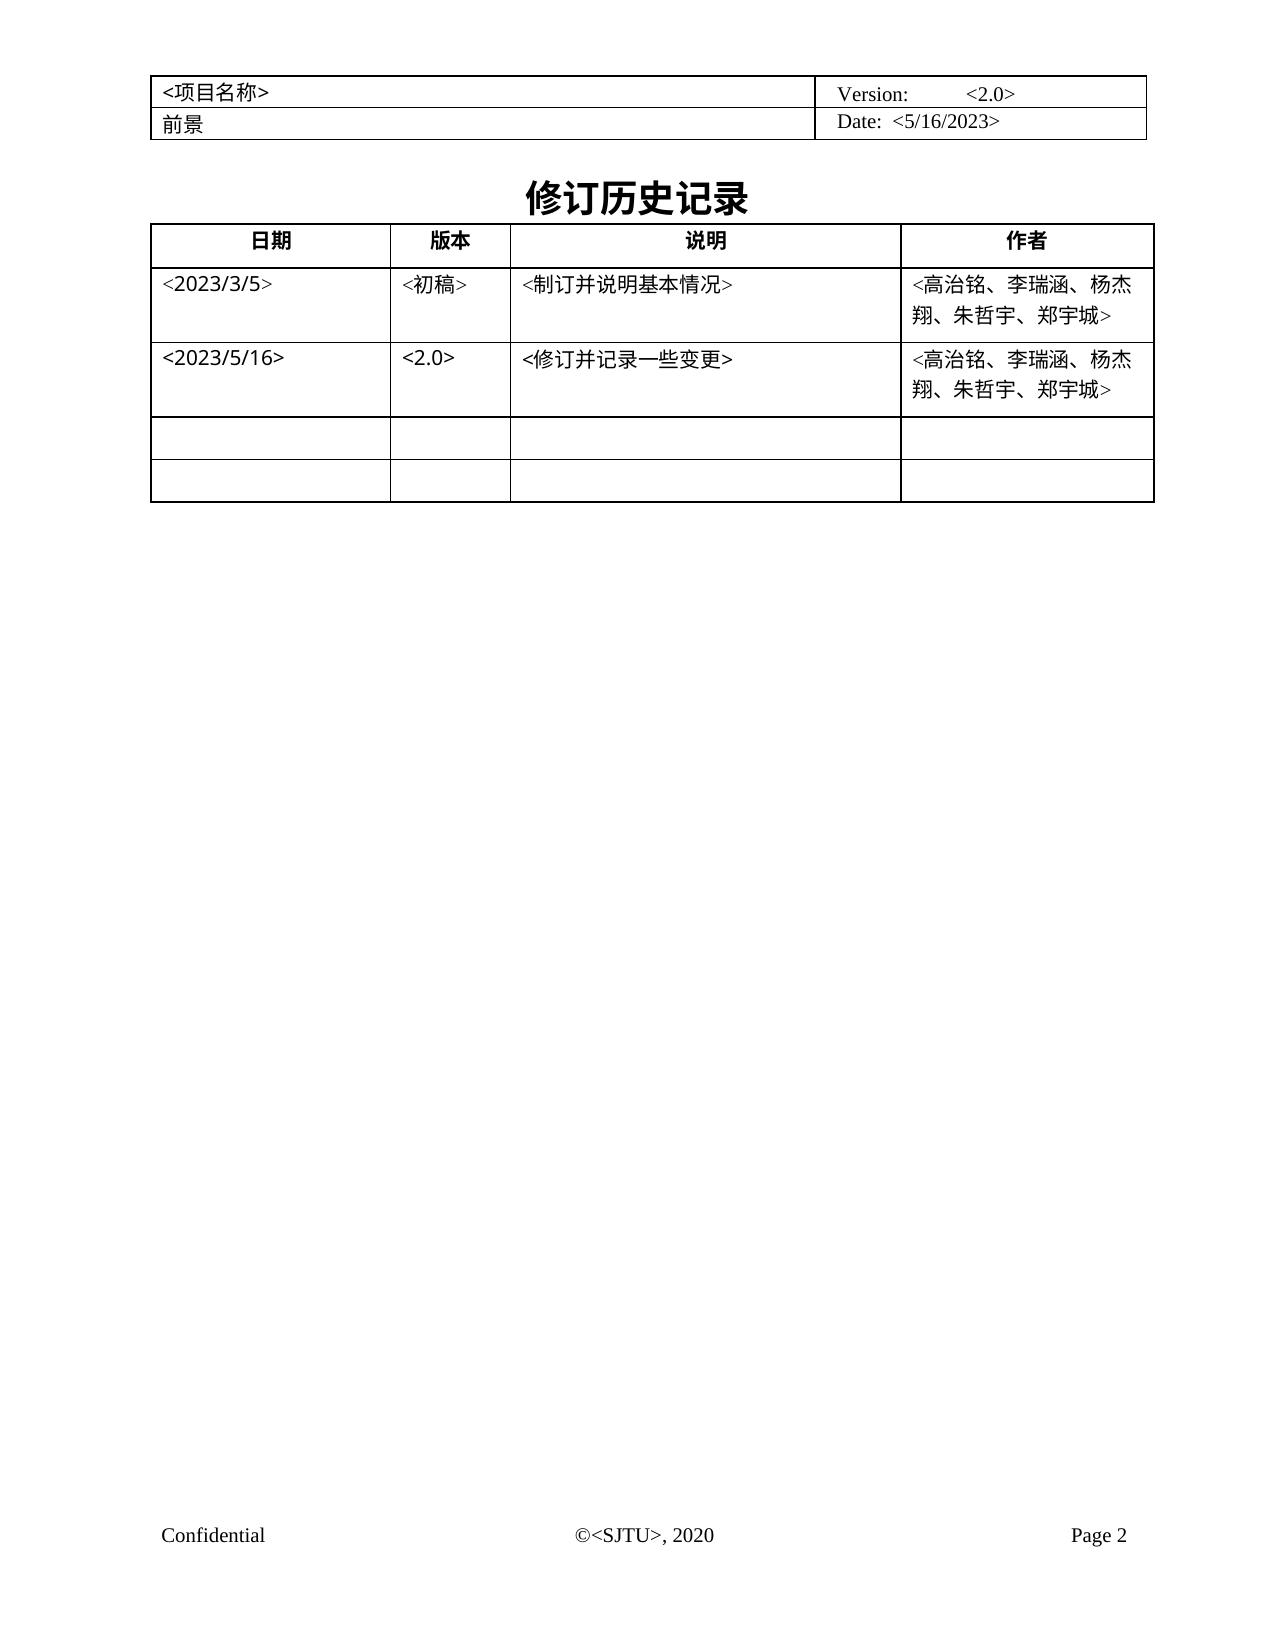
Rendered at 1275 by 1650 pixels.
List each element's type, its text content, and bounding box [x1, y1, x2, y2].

table_cell [391, 460, 510, 501]
table_cell <2023/5/16> [152, 343, 390, 416]
table_cell <修订并记录一些变更> [511, 343, 900, 416]
table_cell [902, 418, 1153, 459]
table_cell [391, 418, 510, 459]
table_cell <高治铭、李瑞涵、杨杰翔、朱哲宇、郑宇城> [902, 269, 1153, 342]
table_header 版本 [391, 225, 510, 267]
table_cell [511, 418, 900, 459]
table_cell <2023/3/5> [152, 269, 390, 342]
table_cell <初稿> [391, 269, 510, 342]
table_cell [902, 460, 1153, 501]
table_cell <高治铭、李瑞涵、杨杰翔、朱哲宇、郑宇城> [902, 343, 1153, 416]
table_header 日期 [152, 225, 390, 267]
table_cell <制订并说明基本情况> [511, 269, 900, 342]
table_header 说明 [511, 225, 900, 267]
table_cell [511, 460, 900, 501]
table_cell [152, 418, 390, 459]
table_cell <2.0> [391, 343, 510, 416]
title 修订历史记录 [150, 169, 1125, 223]
table_cell [152, 460, 390, 501]
table_header 作者 [902, 225, 1153, 267]
